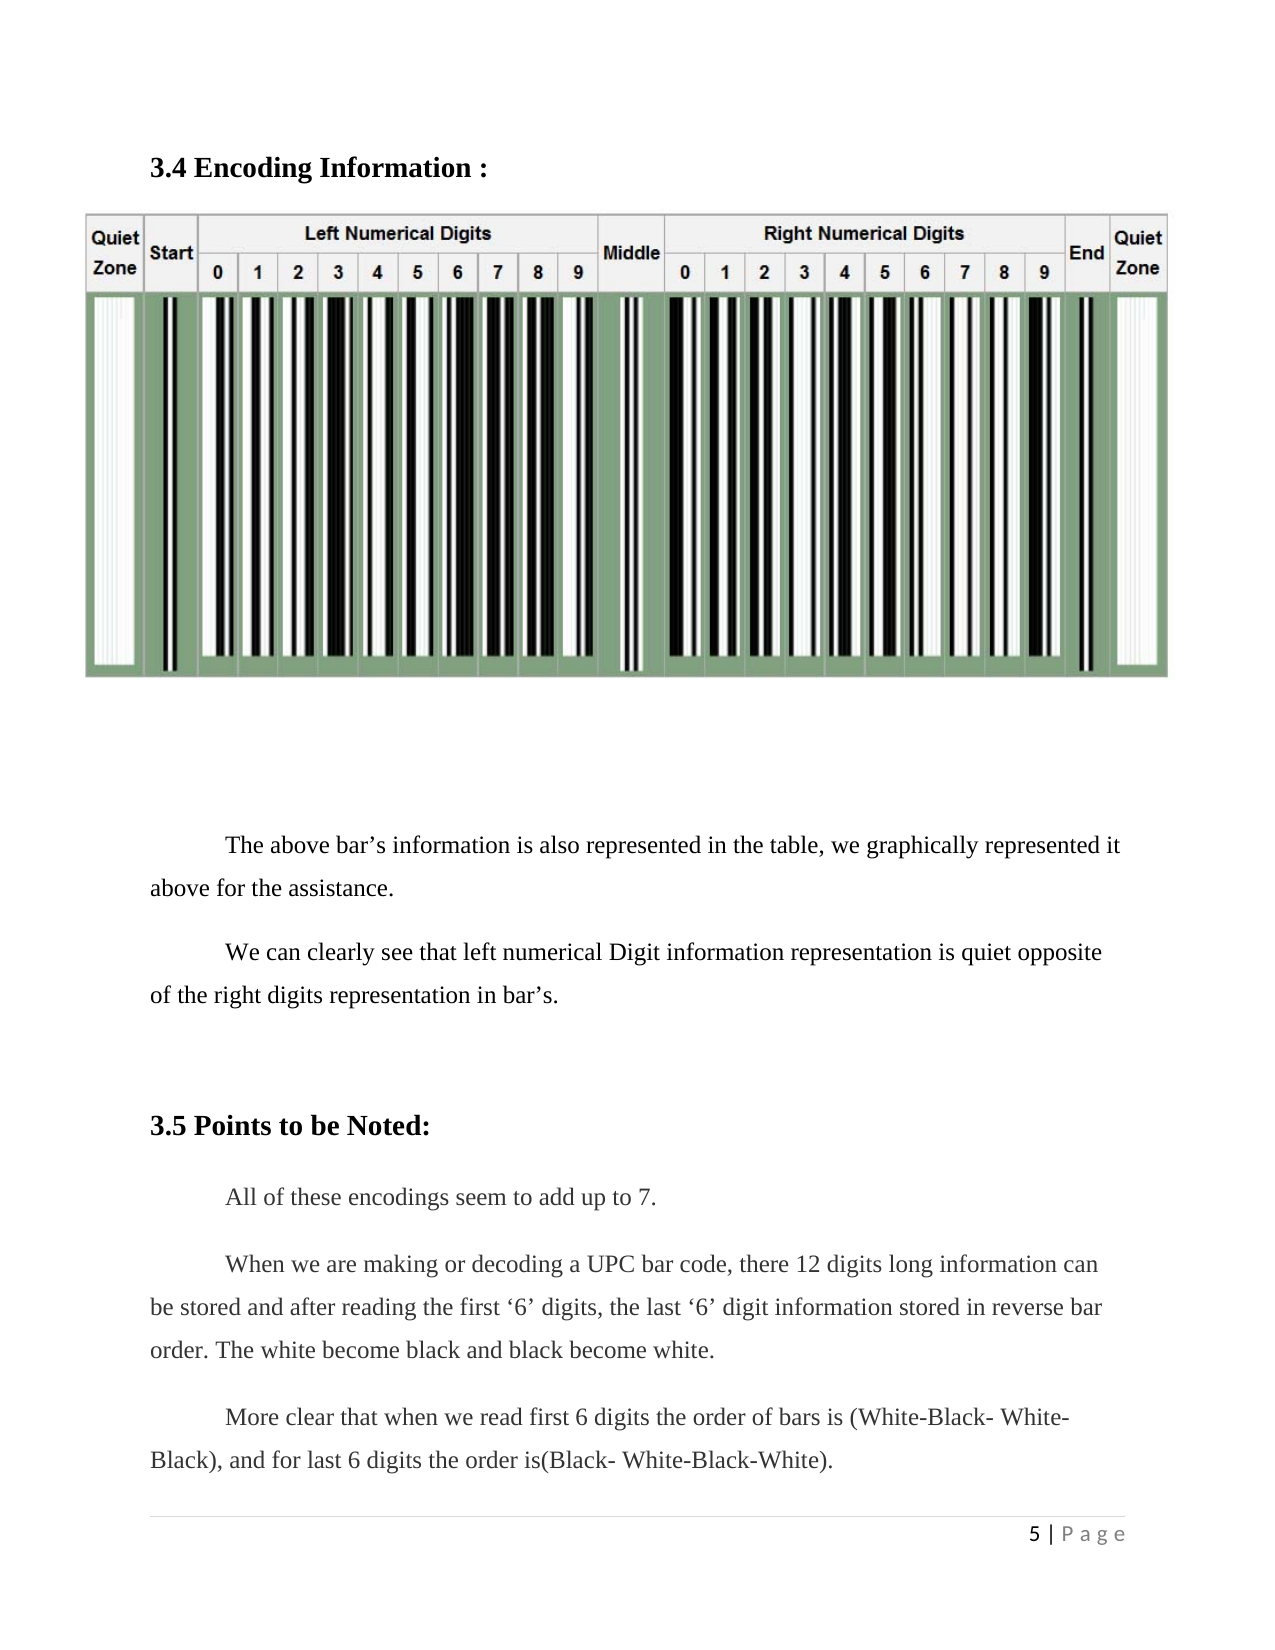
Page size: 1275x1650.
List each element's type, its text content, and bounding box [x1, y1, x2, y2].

picture [82, 209, 1175, 678]
text 3.5 Points to be Noted: [150, 1108, 1125, 1142]
text All of these encodings seem to add up to 7. [150, 1182, 1125, 1211]
text 3.4 Encoding Information : [150, 150, 1125, 183]
text More clear that when we read first 6 digits the order of bars is (White-Black- White-Black), and for last 6 digits the order is(Black- White-Black-White). [150, 1402, 1125, 1473]
text When we are making or decoding a UPC bar code, there 12 digits long information can be stored and after reading the first ‘6’ digits, the last ‘6’ digit information stored in reverse bar order. The white become black and black become white. [150, 1249, 1125, 1364]
text The above bar’s information is also represented in the table, we graphically represented it above for the assistance. [150, 830, 1125, 902]
text We can clearly see that left numerical Digit information representation is quiet opposite of the right digits representation in bar’s. [150, 937, 1125, 1009]
